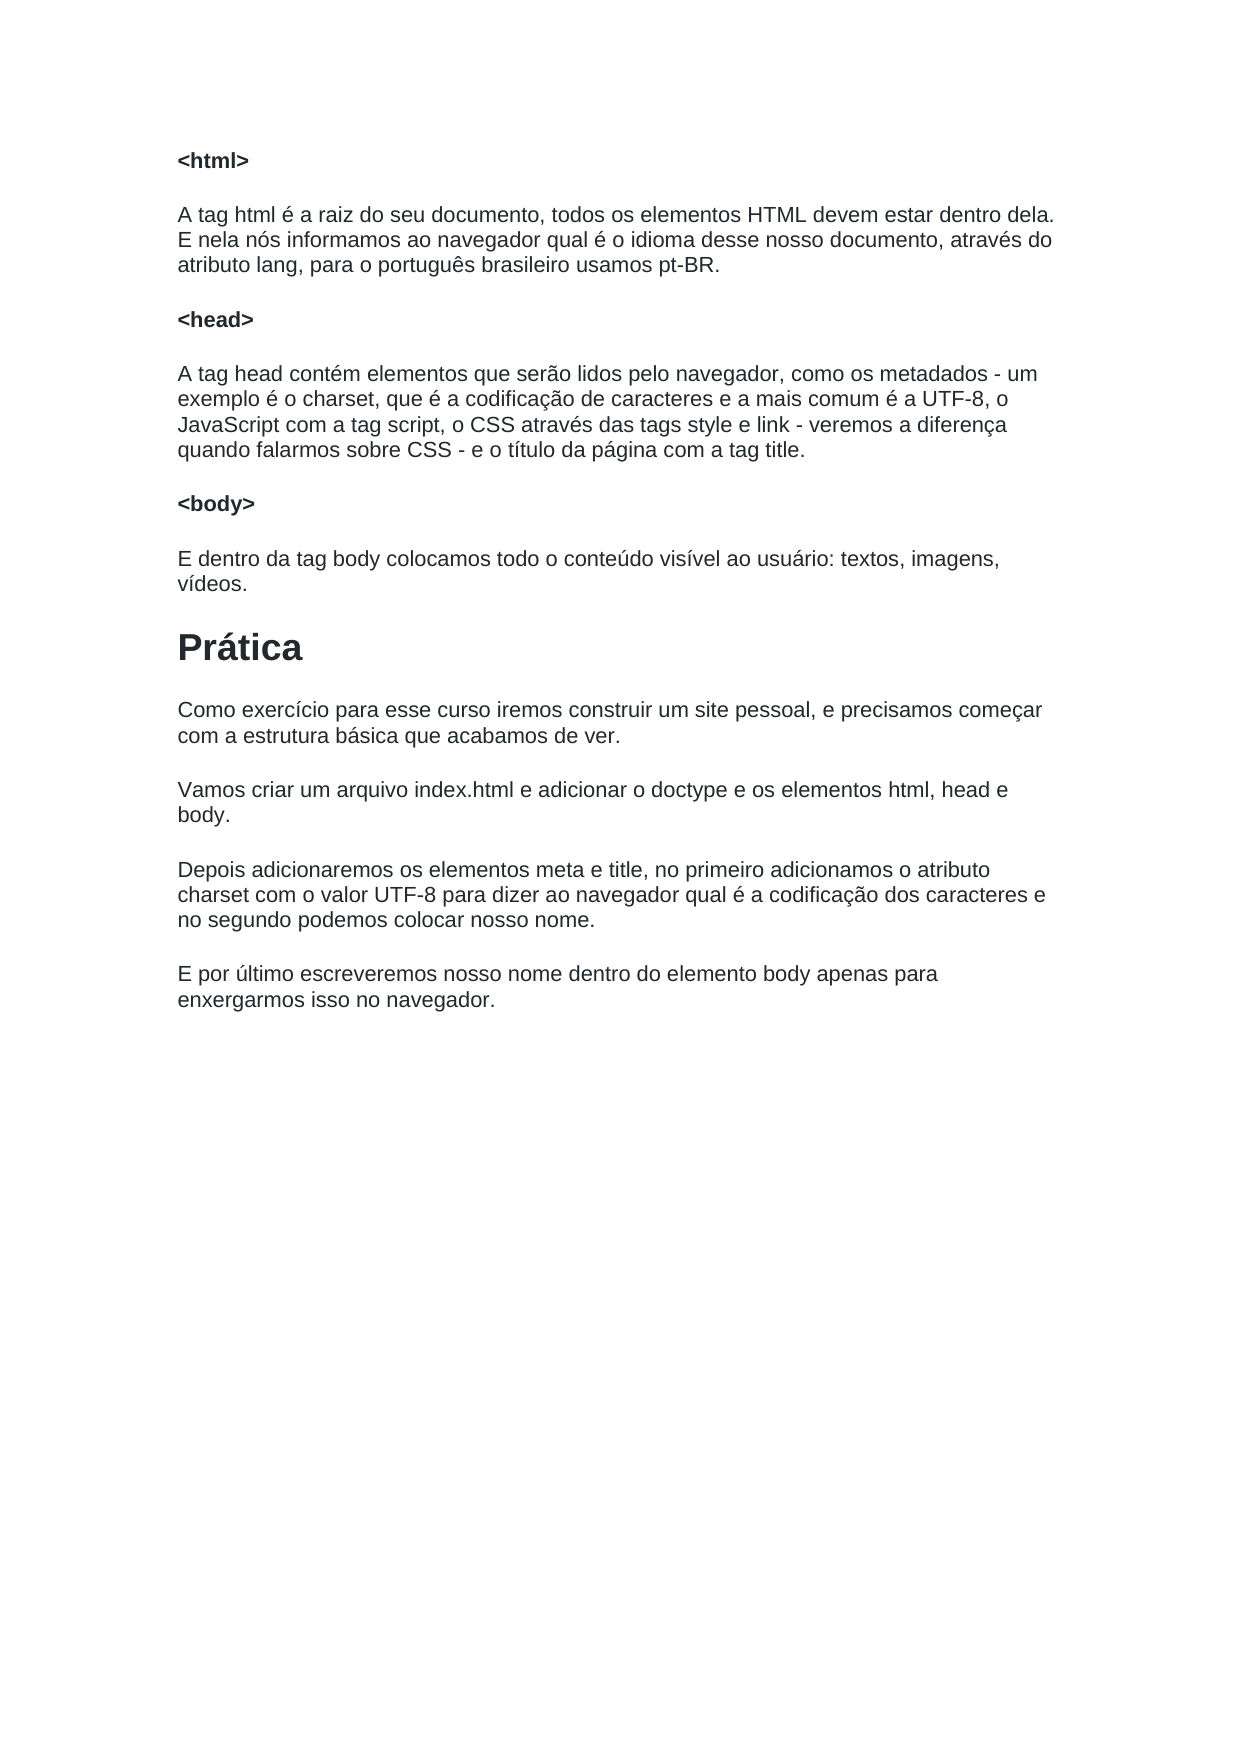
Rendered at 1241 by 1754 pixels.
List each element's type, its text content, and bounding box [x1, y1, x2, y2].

text <html> [177, 148, 1063, 173]
text E dentro da tag body colocamos todo o conteúdo visível ao usuário: textos, imagens, vídeos. [177, 546, 1063, 596]
text <head> [177, 307, 1063, 332]
text A tag html é a raiz do seu documento, todos os elementos HTML devem estar dentro dela. E nela nós informamos ao navegador qual é o idioma desse nosso documento, através do atributo lang, para o português brasileiro usamos pt-BR. [177, 202, 1063, 278]
text Prática [177, 625, 1063, 668]
text Como exercício para esse curso iremos construir um site pessoal, e precisamos começar com a estrutura básica que acabamos de ver. [177, 697, 1063, 748]
text A tag head contém elementos que serão lidos pelo navegador, como os metadados - um exemplo é o charset, que é a codificação de caracteres e a mais comum é a UTF-8, o JavaScript com a tag script, o CSS através das tags style e link - veremos a diferença quando falarmos sobre CSS - e o título da página com a tag title. [177, 361, 1063, 462]
text <body> [177, 491, 1063, 516]
text Vamos criar um arquivo index.html e adicionar o doctype e os elementos html, head e body. [177, 777, 1063, 827]
text Depois adicionaremos os elementos meta e title, no primeiro adicionamos o atributo charset com o valor UTF-8 para dizer ao navegador qual é a codificação dos caracteres e no segundo podemos colocar nosso nome. [177, 857, 1063, 932]
text E por último escreveremos nosso nome dentro do elemento body apenas para enxergarmos isso no navegador. [177, 961, 1063, 1012]
